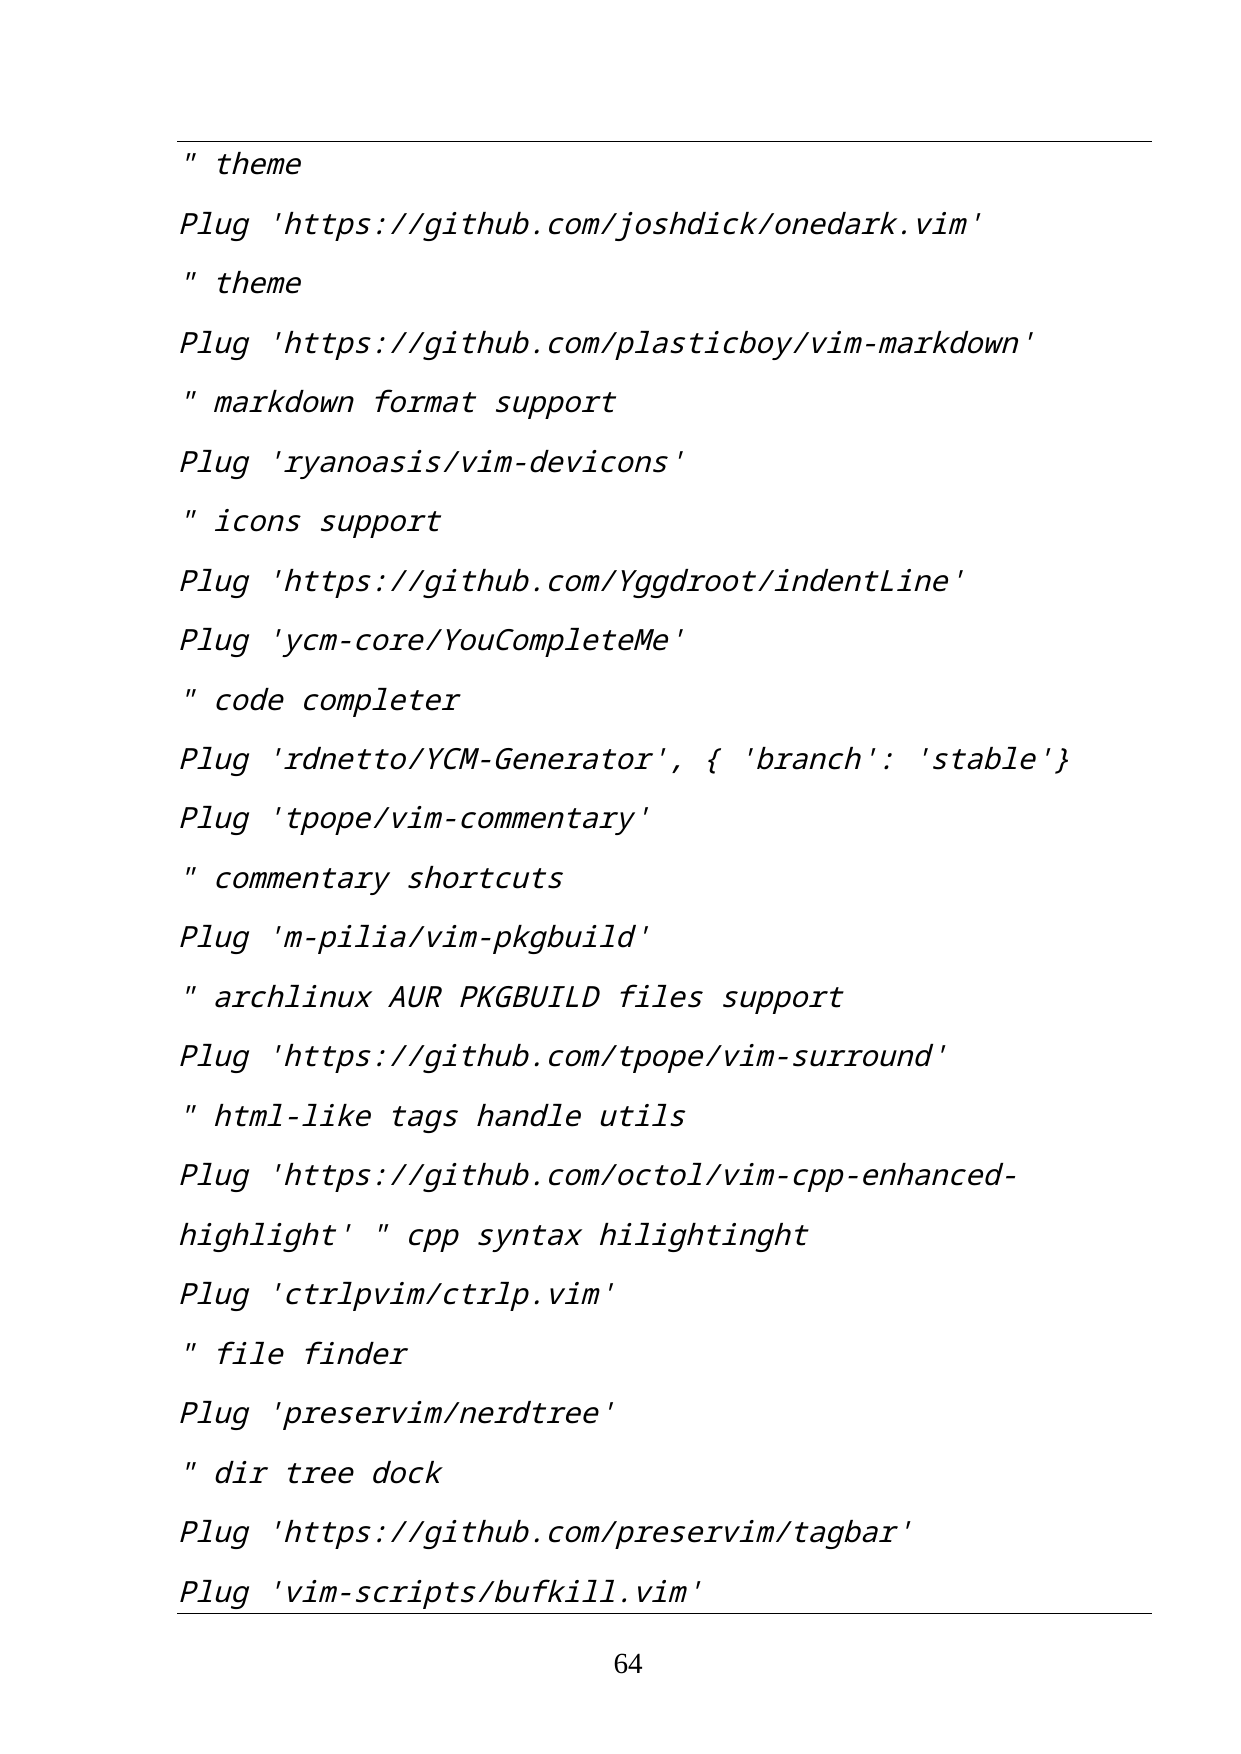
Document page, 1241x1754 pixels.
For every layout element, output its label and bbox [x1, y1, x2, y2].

text [177, 142, 1152, 1613]
